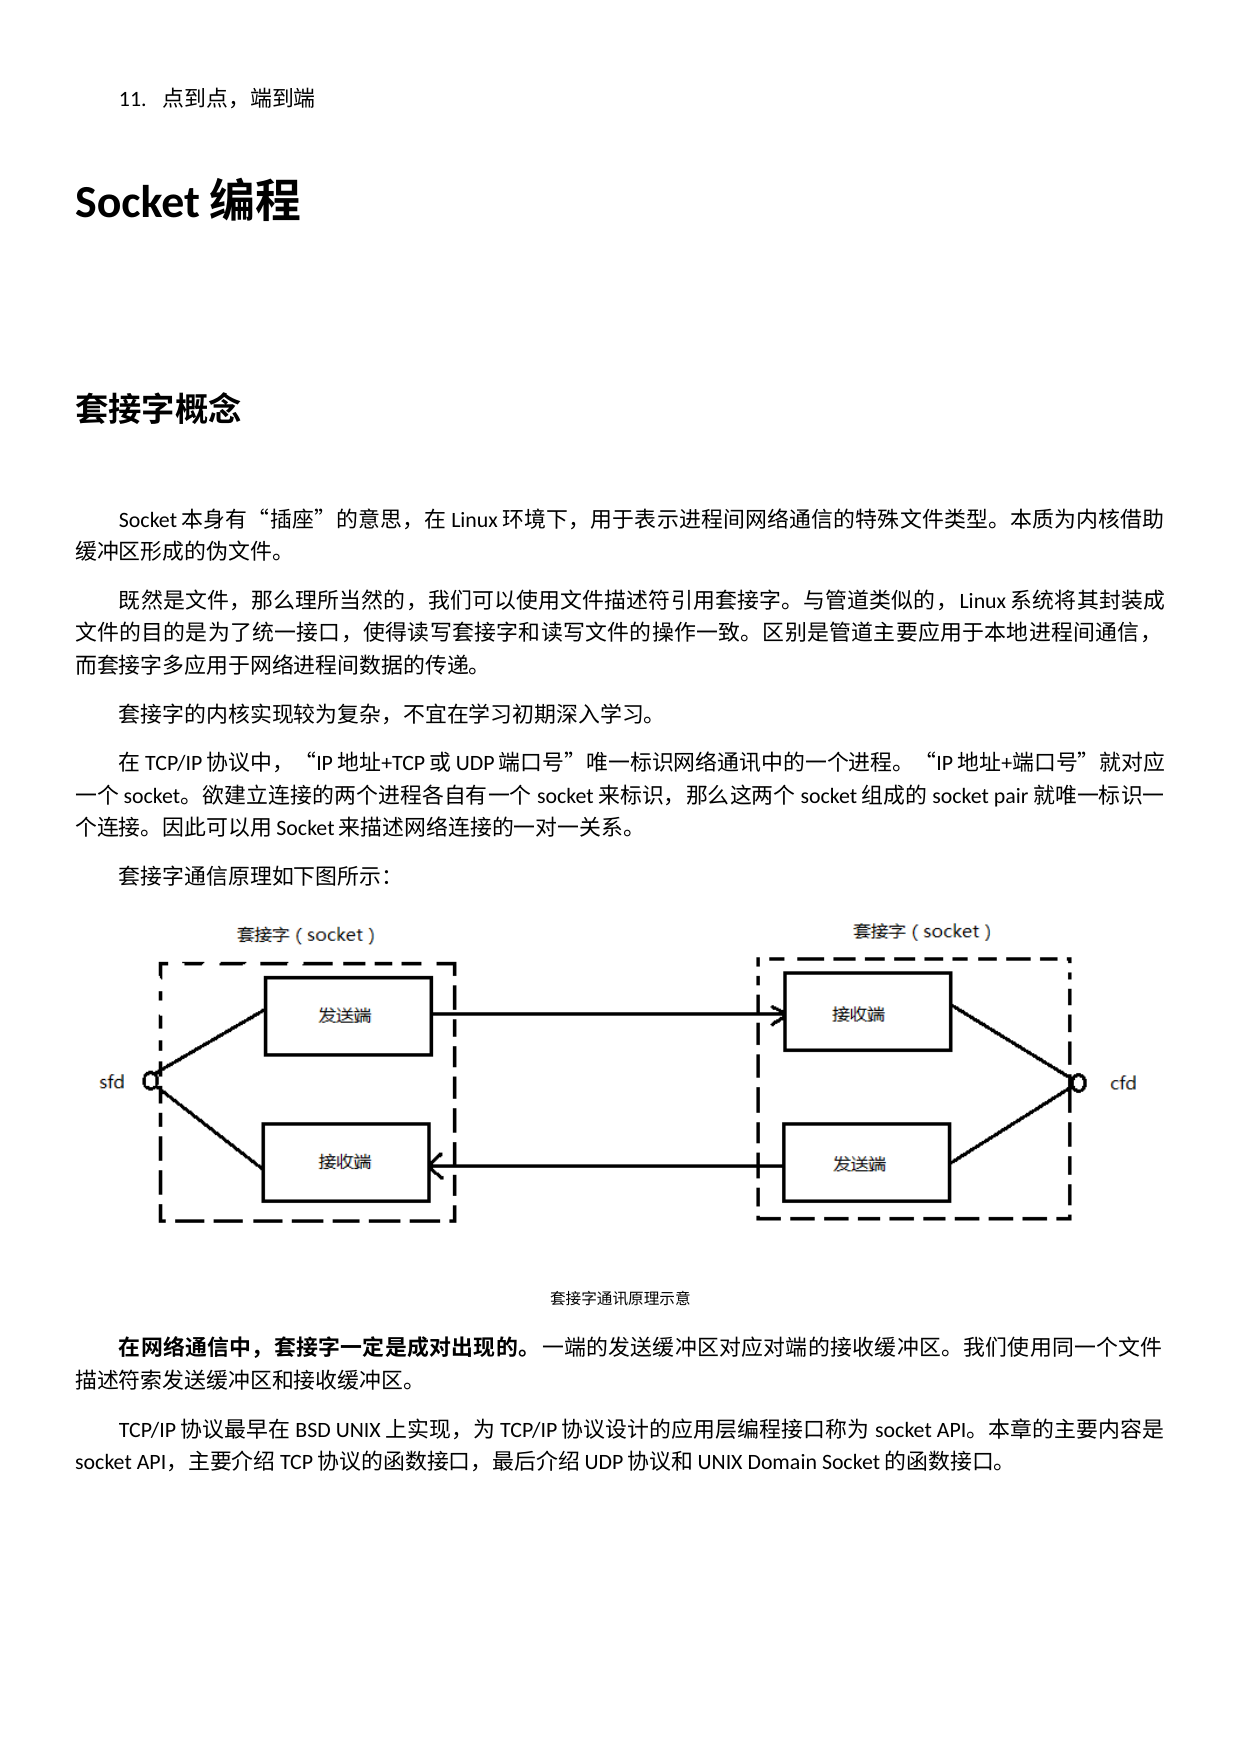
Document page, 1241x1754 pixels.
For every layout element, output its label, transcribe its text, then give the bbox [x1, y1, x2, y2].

text 在TCP/IP协议中，“IP地址+TCP或UDP端口号”唯一标识网络通讯中的一个进程。“IP地址+端口号”就对应一个socket。欲建立连接的两个进程各自有一个socket来标识，那么这两个socket组成的socket pair就唯一标识一个连接。因此可以用Socket来描述网络连接的一对一关系。 [75, 745, 1165, 842]
text 既然是文件，那么理所当然的，我们可以使用文件描述符引用套接字。与管道类似的，Linux系统将其封装成文件的目的是为了统一接口，使得读写套接字和读写文件的操作一致。区别是管道主要应用于本地进程间通信，而套接字多应用于网络进程间数据的传递。 [75, 582, 1165, 680]
picture [83, 907, 1158, 1251]
subtitle 套接字概念 [75, 374, 1165, 439]
list 点到点，端到端 [119, 81, 1165, 113]
text 在网络通信中，套接字一定是成对出现的。一端的发送缓冲区对应对端的接收缓冲区。我们使用同一个文件描述符索发送缓冲区和接收缓冲区。 [75, 1330, 1165, 1395]
text 套接字通讯原理示意 [75, 1281, 1165, 1314]
text 套接字通信原理如下图所示： [75, 859, 1165, 891]
text 套接字的内核实现较为复杂，不宜在学习初期深入学习。 [75, 696, 1165, 729]
text Socket本身有“插座”的意思，在Linux环境下，用于表示进程间网络通信的特殊文件类型。本质为内核借助缓冲区形成的伪文件。 [75, 501, 1165, 566]
text TCP/IP协议最早在BSD UNIX上实现，为TCP/IP协议设计的应用层编程接口称为socket API。本章的主要内容是socket API，主要介绍TCP协议的函数接口，最后介绍UDP协议和UNIX Domain Socket的函数接口。 [75, 1411, 1165, 1476]
subtitle Socket编程 [75, 149, 1165, 246]
